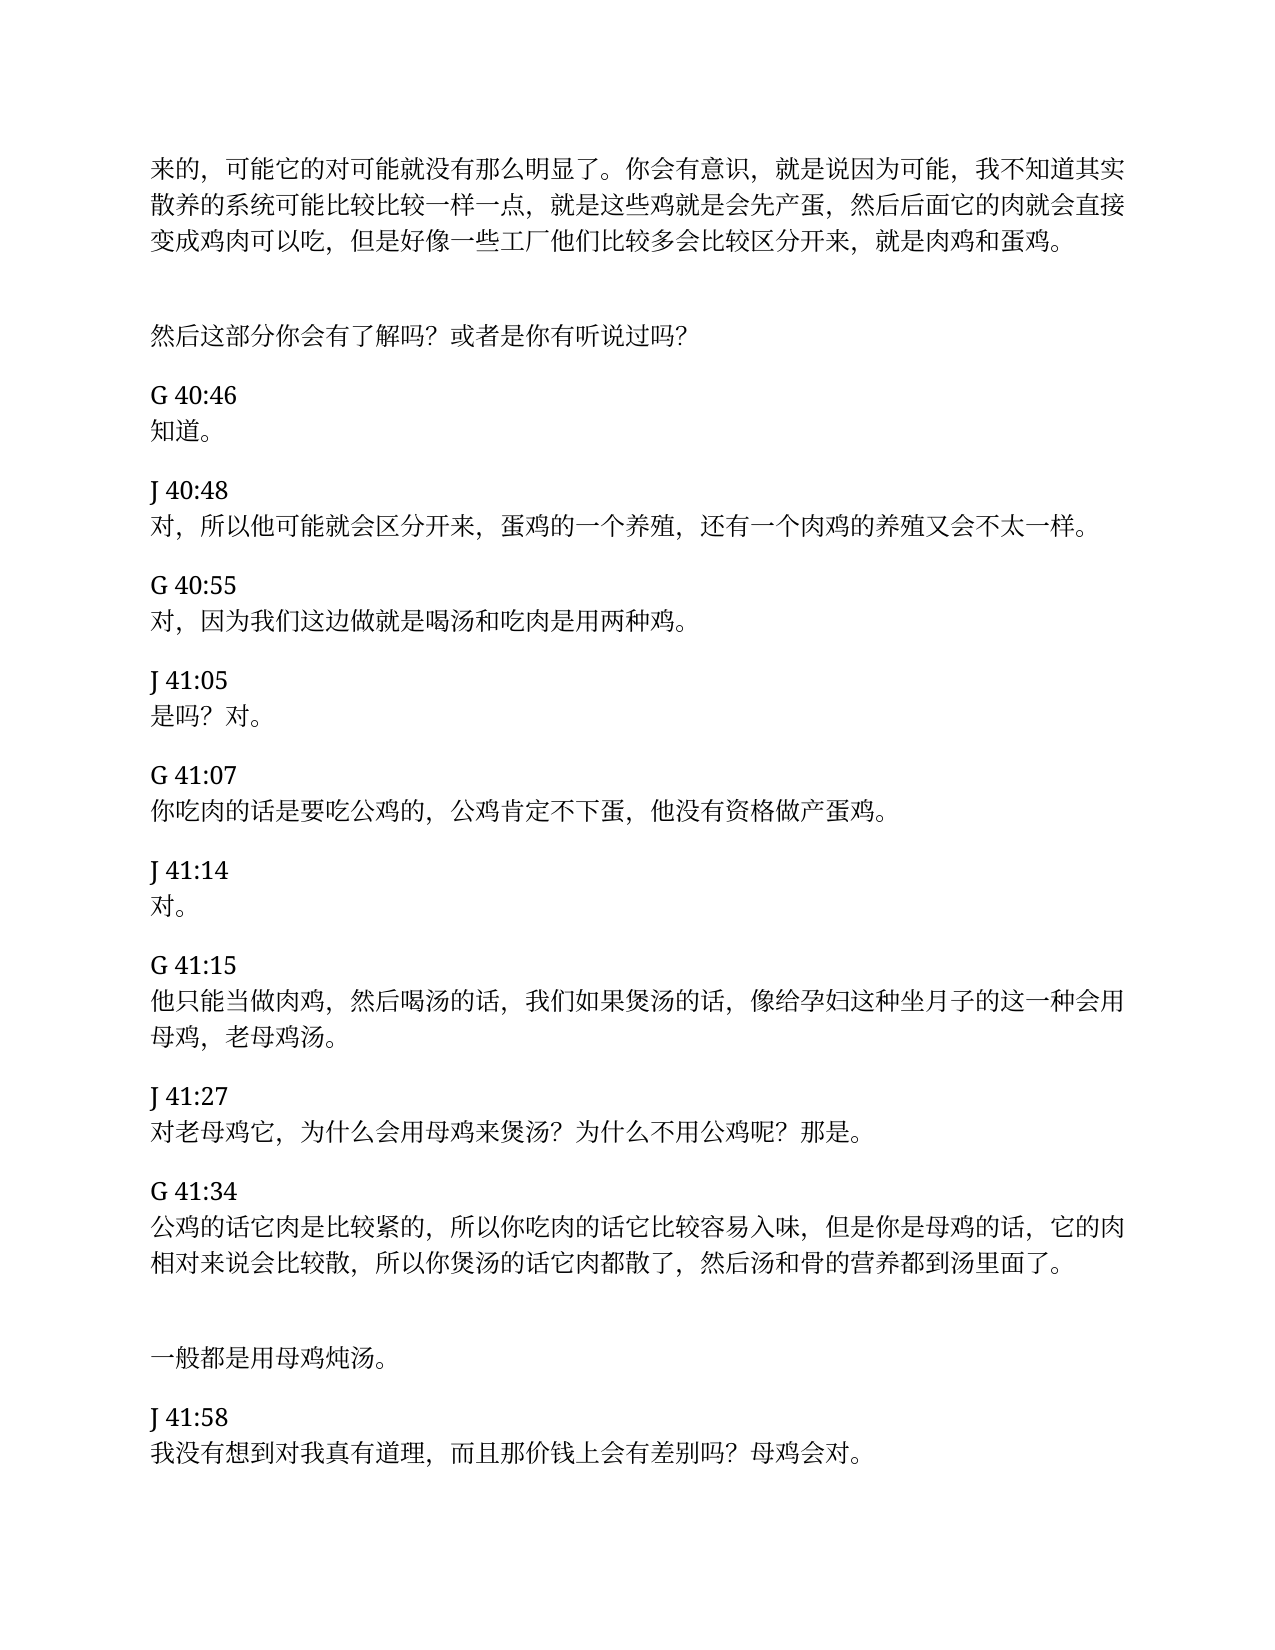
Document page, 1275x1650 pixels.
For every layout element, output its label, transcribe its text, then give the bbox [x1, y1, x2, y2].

text G 41:07 你吃肉的话是要吃公鸡的，公鸡肯定不下蛋，他没有资格做产蛋鸡。 [150, 758, 1125, 828]
text G 40:55 对，因为我们这边做就是喝汤和吃肉是用两种鸡。 [150, 568, 1125, 638]
text G 41:34 公鸡的话它肉是比较紧的，所以你吃肉的话它比较容易入味，但是你是母鸡的话，它的肉相对来说会比较散，所以你煲汤的话它肉都散了，然后汤和骨的营养都到汤里面了。 [150, 1174, 1125, 1280]
text G 41:15 他只能当做肉鸡，然后喝汤的话，我们如果煲汤的话，像给孕妇这种坐月子的这一种会用母鸡，老母鸡汤。 [150, 948, 1125, 1054]
text 一般都是用母鸡炖汤。 [150, 1305, 1125, 1375]
text G 40:46 知道。 [150, 378, 1125, 448]
text J 40:48 对，所以他可能就会区分开来，蛋鸡的一个养殖，还有一个肉鸡的养殖又会不太一样。 [150, 473, 1125, 543]
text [150, 150, 1125, 258]
text J 41:27 对老母鸡它，为什么会用母鸡来煲汤？为什么不用公鸡呢？那是。 [150, 1079, 1125, 1149]
text 然后这部分你会有了解吗？或者是你有听说过吗？ [150, 283, 1125, 353]
text J 41:05 是吗？对。 [150, 663, 1125, 733]
text J 41:58 我没有想到对我真有道理，而且那价钱上会有差别吗？母鸡会对。 [150, 1400, 1125, 1470]
text J 41:14 对。 [150, 853, 1125, 923]
